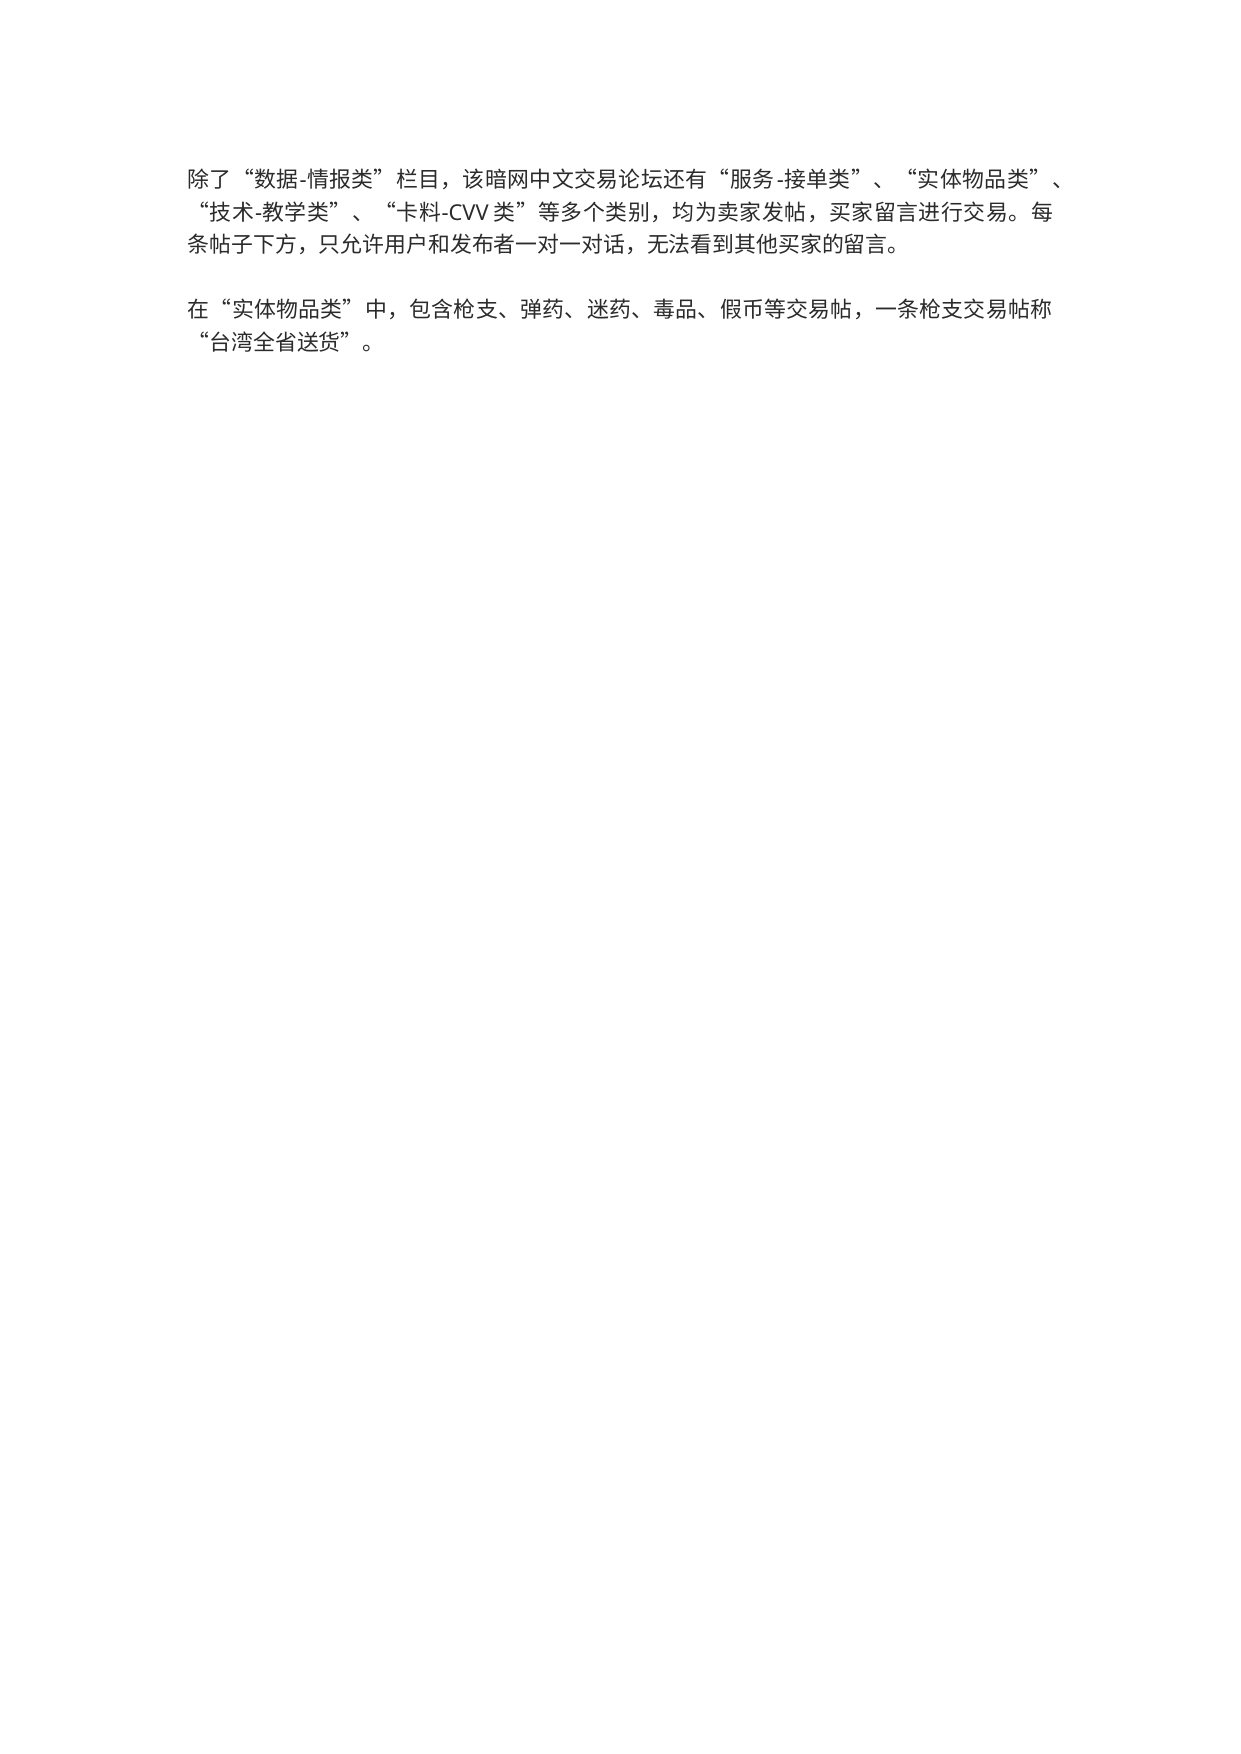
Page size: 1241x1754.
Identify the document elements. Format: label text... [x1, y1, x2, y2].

text 在“实体物品类”中，包含枪支、弹药、迷药、毒品、假币等交易帖，一条枪支交易帖称，“台湾全省送货”。 [187, 292, 1053, 357]
text 除了“数据-情报类”栏目，该暗网中文交易论坛还有“服务-接单类”、“实体物品类”、“技术-教学类”、“卡料-CVV类”等多个类别，均为卖家发帖，买家留言进行交易。每条帖子下方，只允许用户和发布者一对一对话，无法看到其他买家的留言。 [187, 162, 1053, 259]
